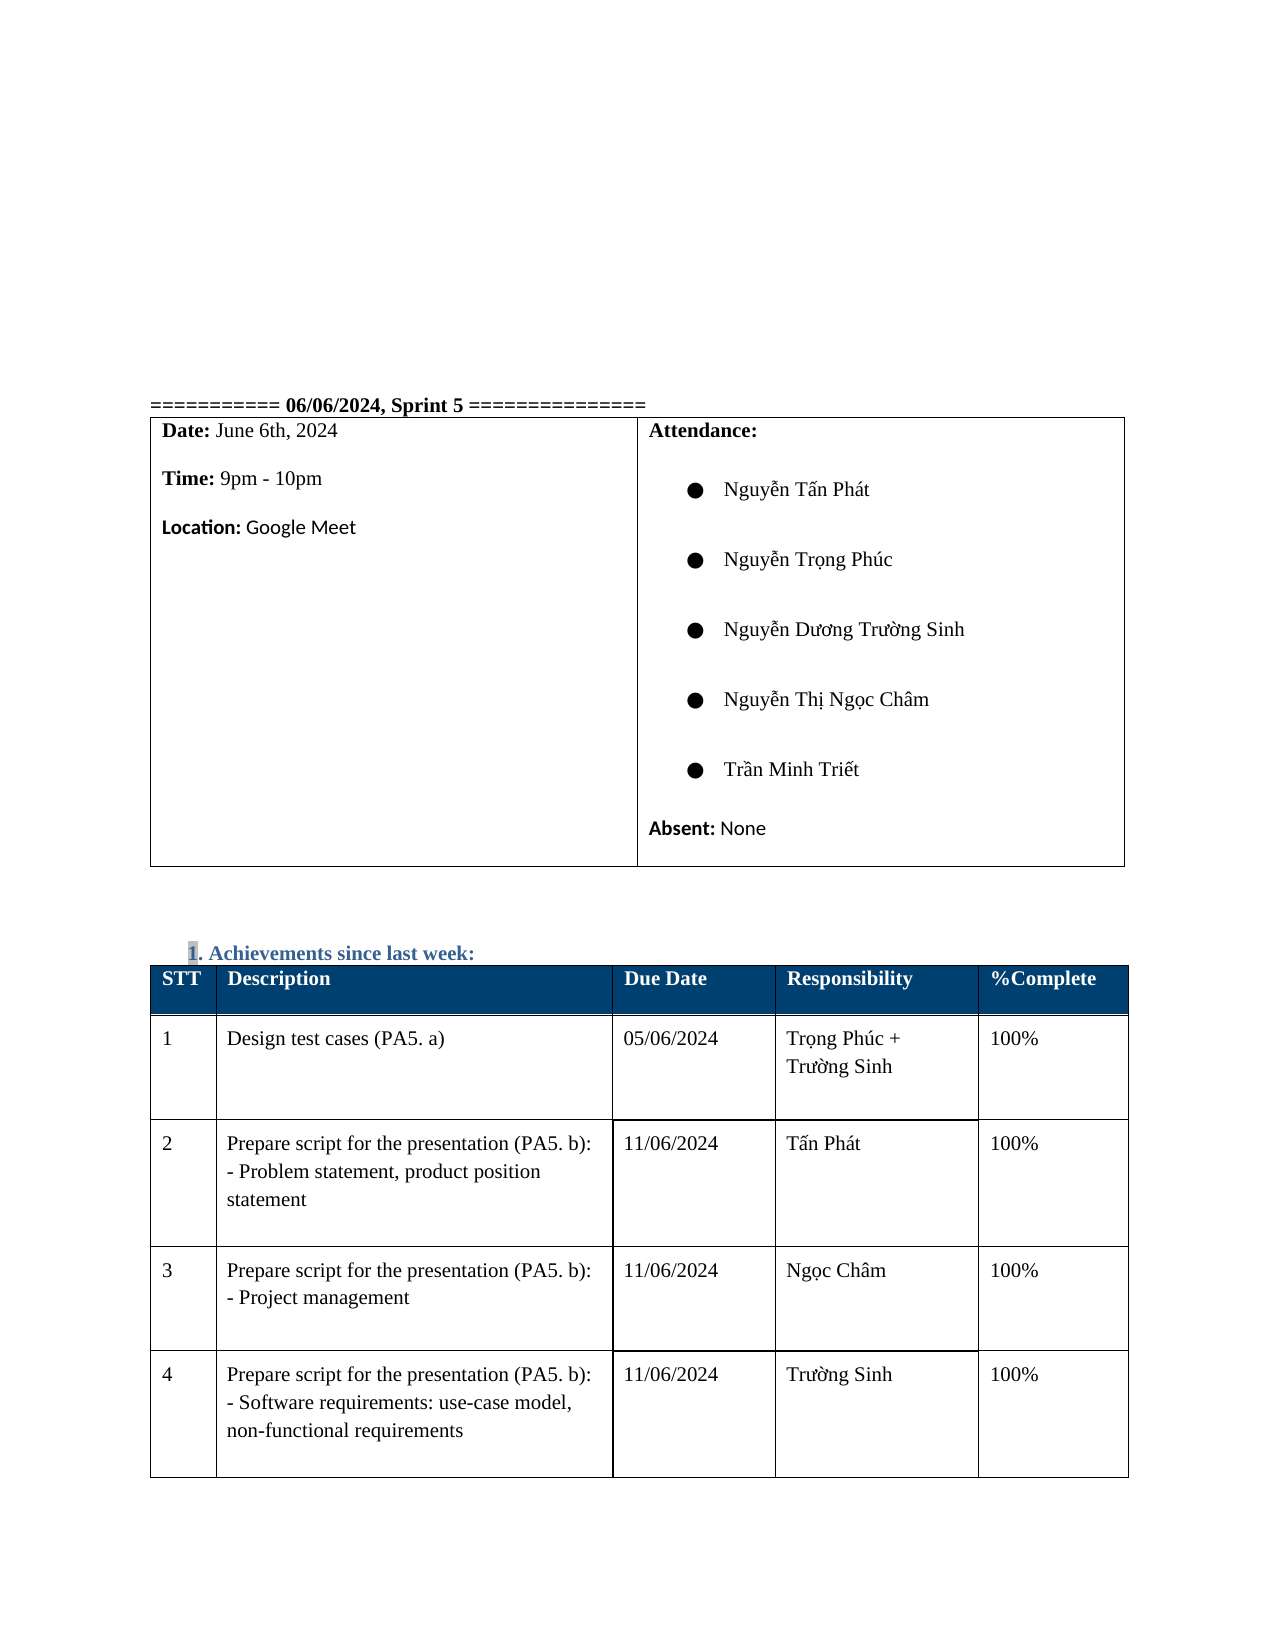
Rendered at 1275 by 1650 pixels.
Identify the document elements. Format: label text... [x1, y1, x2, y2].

table_header Attendance: Nguyễn Tấn Phát Nguyễn Trọng Phúc Nguyễn Dương Trường Sinh Nguyễn Thị Ngọc Châm Trần Minh Triết Absent: None [638, 418, 1124, 866]
table_cell 100% [979, 1120, 1128, 1246]
table_cell 11/06/2024 [614, 1121, 775, 1246]
table_header Date: June 6th, 2024 Time: 9pm - 10pm Location: Google Meet [151, 418, 637, 866]
table_cell 2 [151, 1120, 216, 1246]
table_header Due Date [613, 966, 775, 1014]
table_cell Trọng Phúc + Trường Sinh [776, 1016, 978, 1119]
table_cell 11/06/2024 [614, 1352, 775, 1477]
table_cell 100% [979, 1351, 1128, 1477]
table_cell Prepare script for the presentation (PA5. b): - Problem statement, product position statement [217, 1120, 612, 1246]
table_cell 05/06/2024 [613, 1016, 775, 1119]
table_cell 100% [979, 1247, 1128, 1350]
text 1. Achievements since last week: [198, 941, 1125, 965]
title =========== 06/06/2024, Sprint 5 =============== [150, 392, 1125, 417]
table_header STT [151, 966, 216, 1014]
table_header %Complete [979, 966, 1128, 1014]
table_cell Trường Sinh [776, 1352, 978, 1477]
table_cell Prepare script for the presentation (PA5. b): - Software requirements: use-case model, non-functional requirements [217, 1351, 612, 1477]
table_cell Ngọc Châm [776, 1247, 978, 1350]
table_cell 100% [979, 1016, 1128, 1119]
table_header Responsibility [776, 966, 978, 1014]
table_cell 11/06/2024 [614, 1247, 775, 1350]
table_cell Prepare script for the presentation (PA5. b): - Project management [217, 1247, 612, 1350]
table_cell Design test cases (PA5. a) [217, 1016, 612, 1119]
table_cell 4 [151, 1351, 216, 1477]
table_header Description [217, 966, 612, 1014]
table_cell Tấn Phát [776, 1121, 978, 1246]
table_cell 1 [151, 1016, 216, 1119]
table_cell 3 [151, 1247, 216, 1350]
